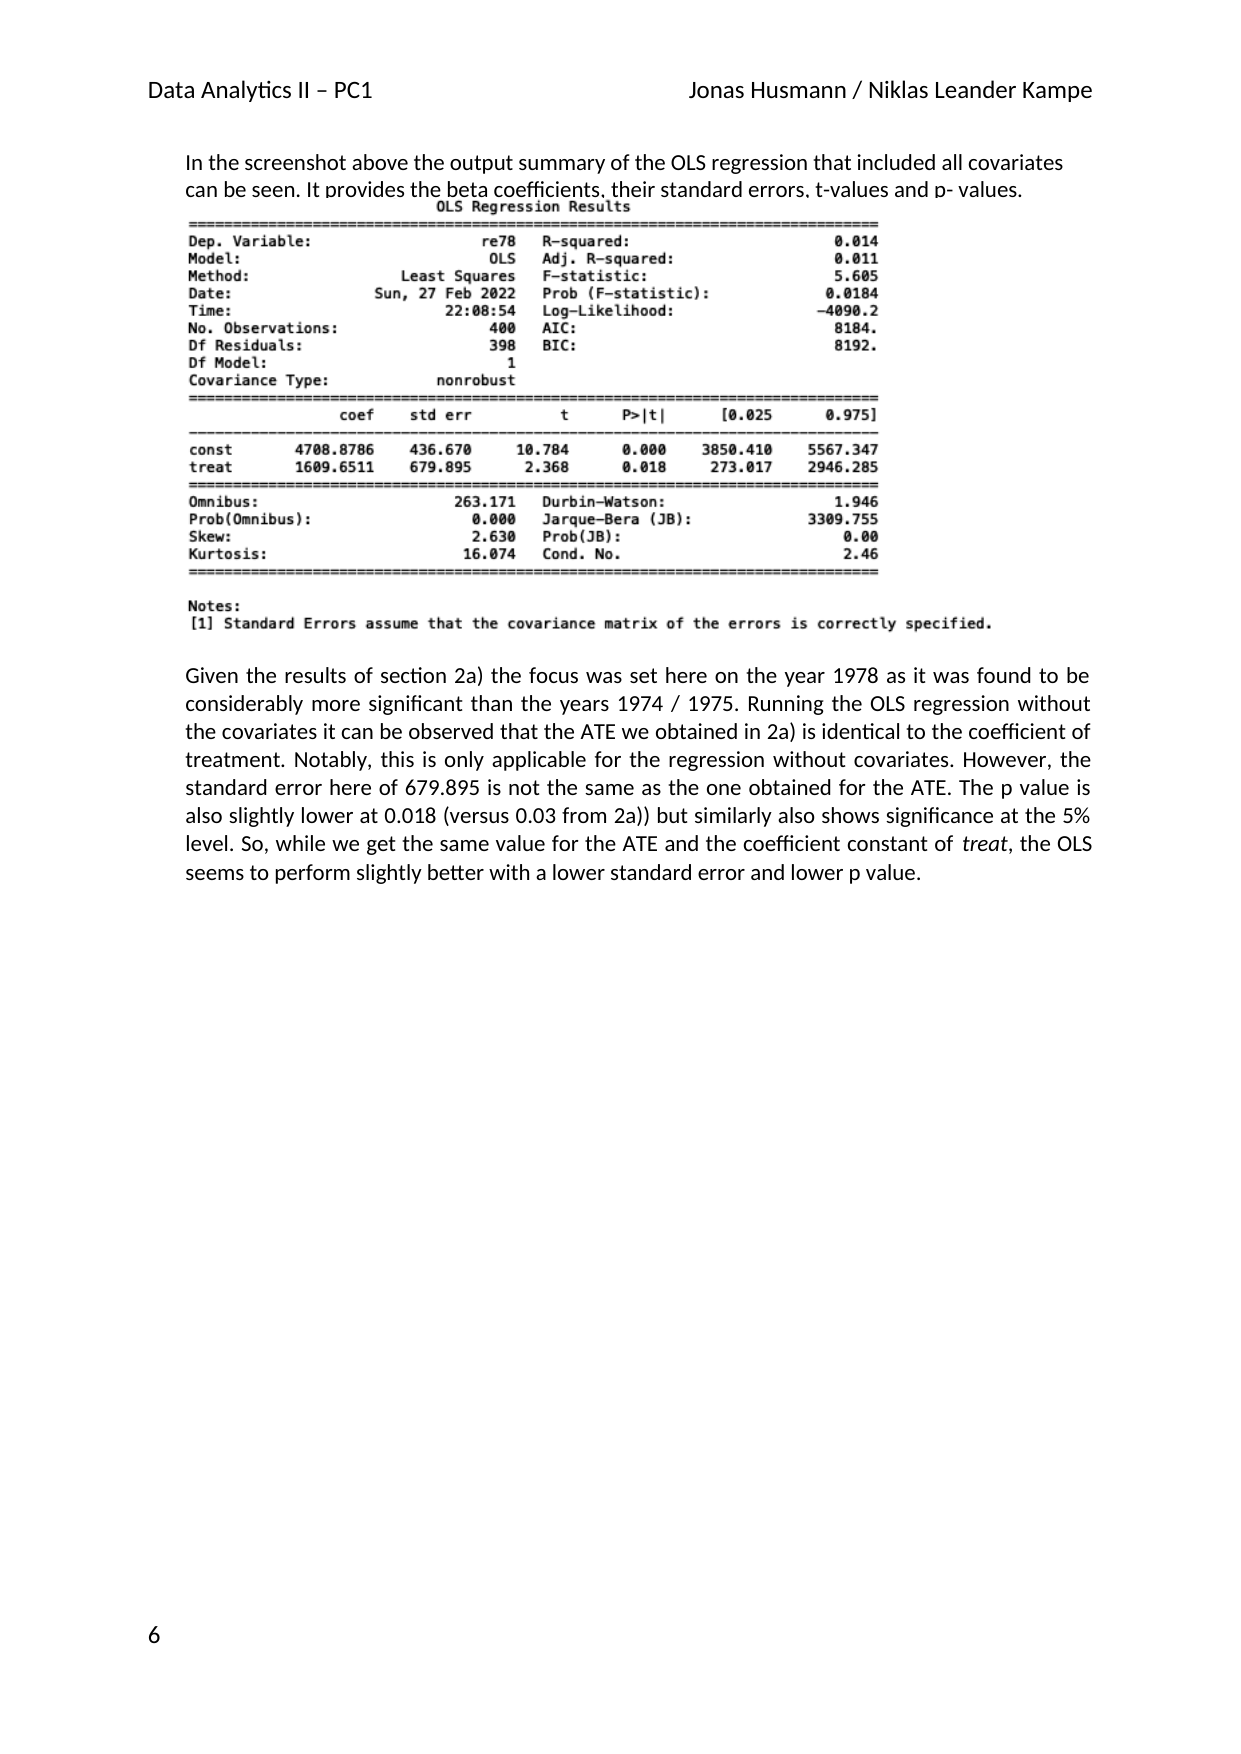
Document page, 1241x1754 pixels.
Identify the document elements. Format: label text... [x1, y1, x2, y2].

text Given the results of section 2a) the focus was set here on the year 1978 as it was found to be considerably more significant than the years 1974 / 1975. Running the OLS regression without the covariates it can be observed that the ATE we obtained in 2a) is identical to the coefficient of treatment. Notably, this is only applicable for the regression without covariates. However, the standard error here of 679.895 is not the same as the one obtained for the ATE. The p value is also slightly lower at 0.018 (versus 0.03 from 2a)) but similarly also shows significance at the 5% level. So, while we get the same value for the ATE and the coefficient constant of treat, the OLS seems to perform slightly better with a lower standard error and lower p value. [185, 661, 1093, 886]
text In the screenshot above the output summary of the OLS regression that included all covariates can be seen. It provides the beta coefficients, their standard errors, t-values and p- values. [185, 148, 1093, 204]
picture [185, 198, 996, 634]
